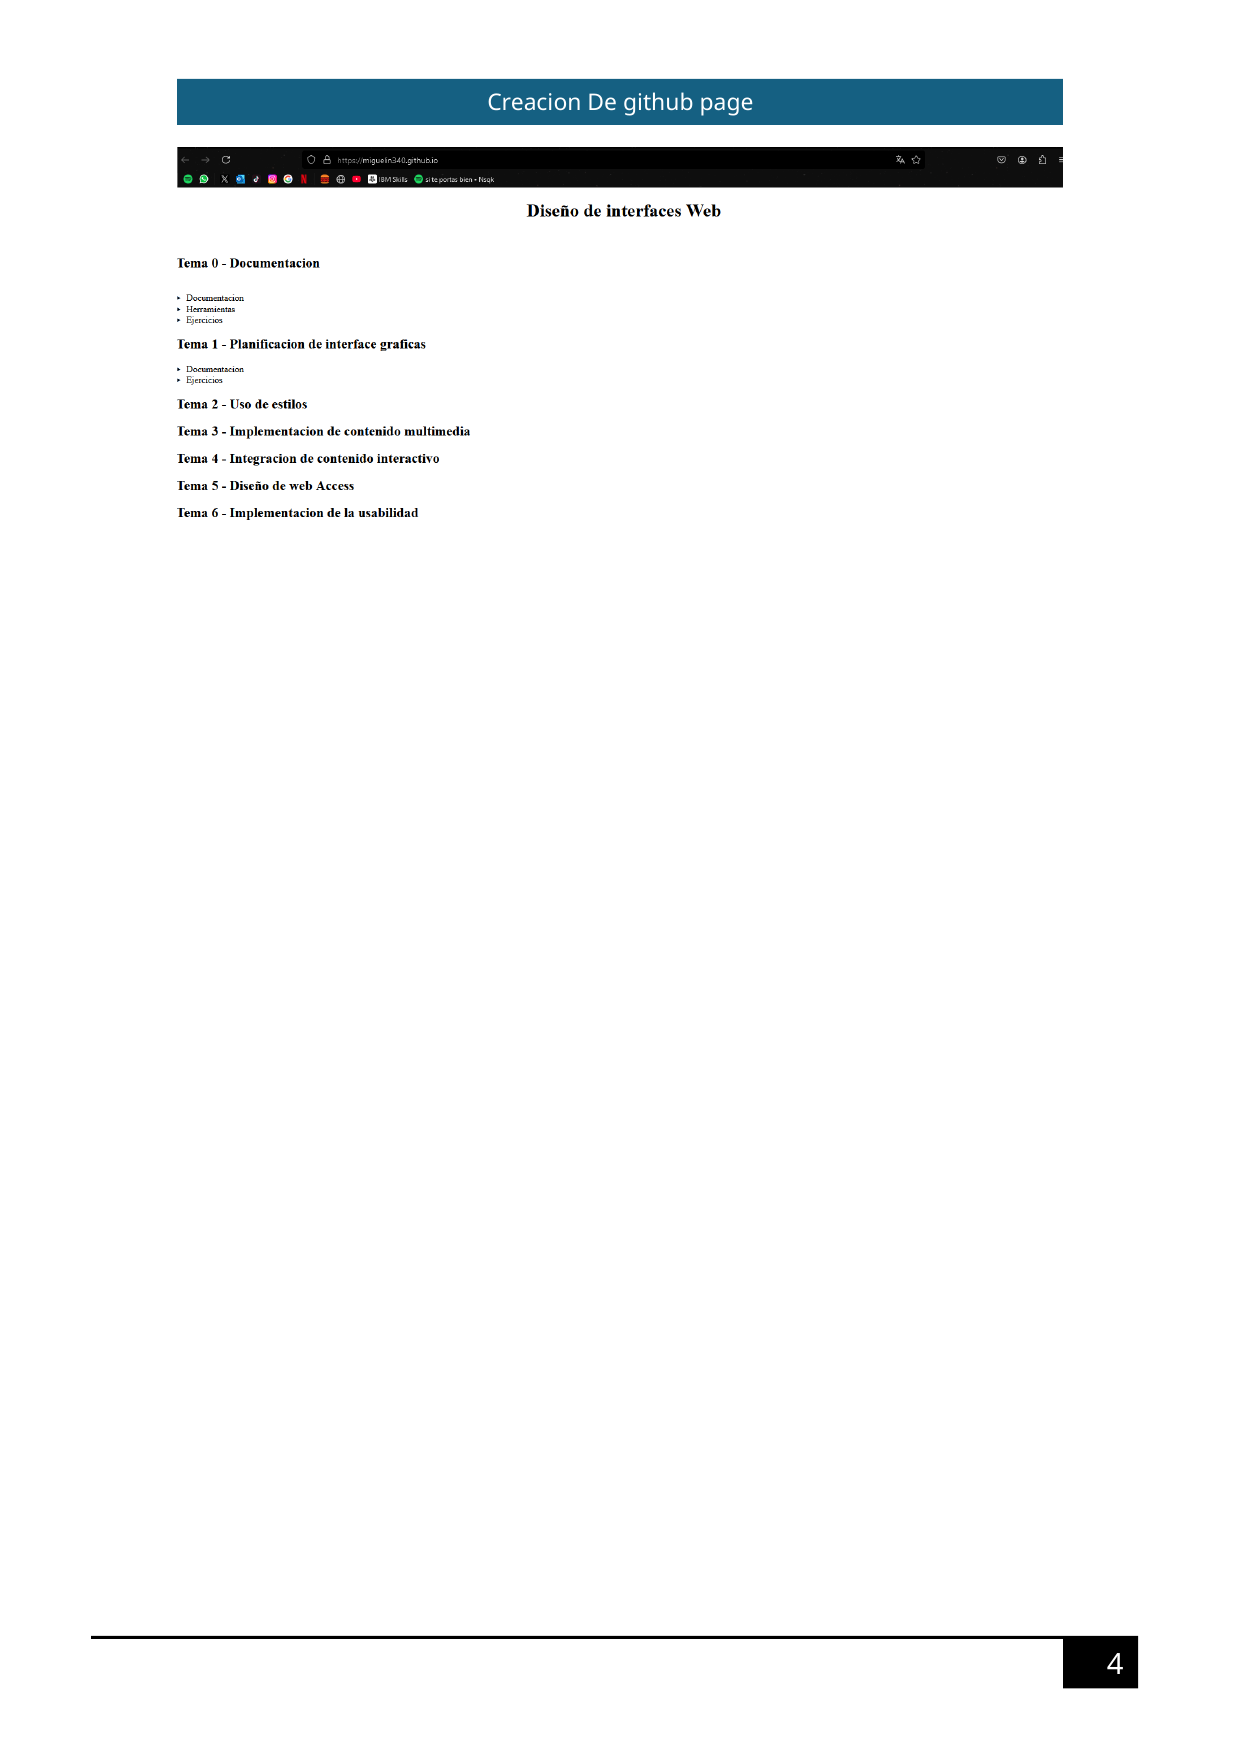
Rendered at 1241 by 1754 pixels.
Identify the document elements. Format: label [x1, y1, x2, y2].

picture [177, 147, 1063, 586]
